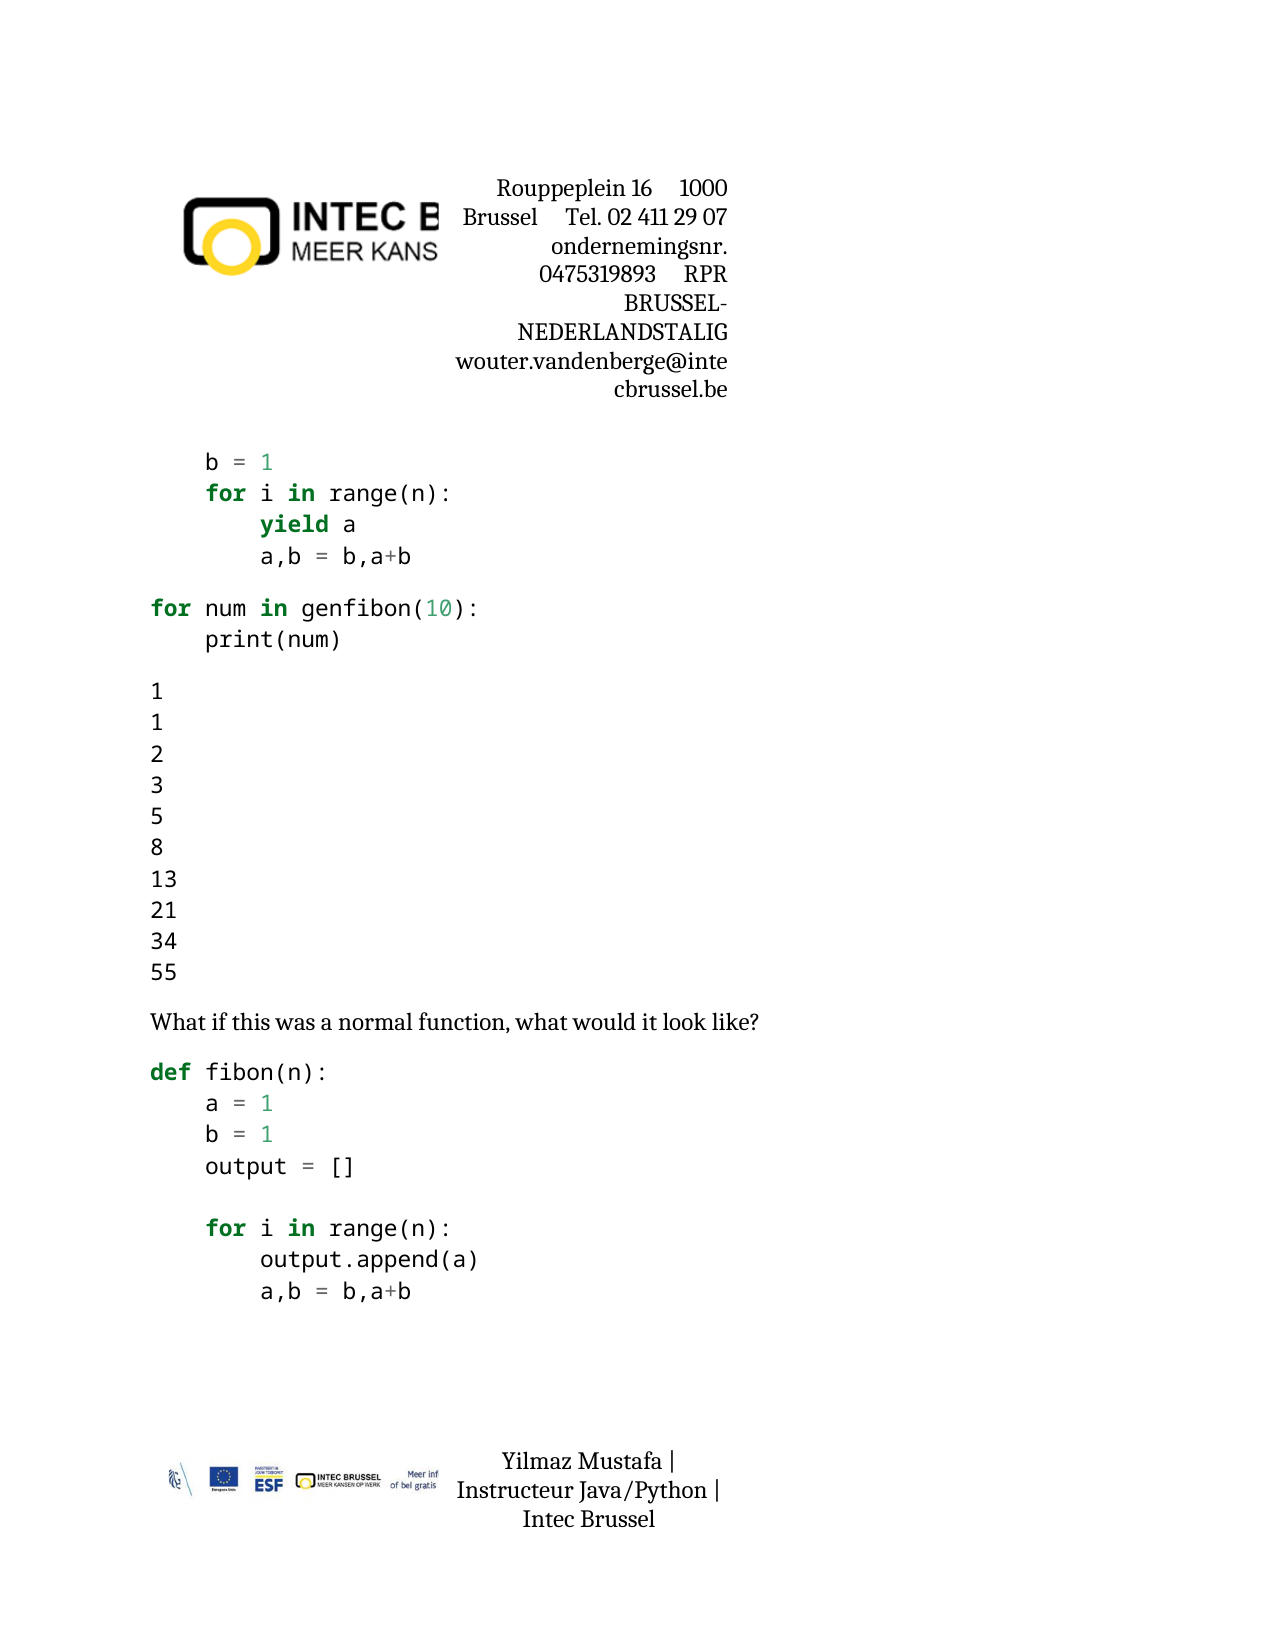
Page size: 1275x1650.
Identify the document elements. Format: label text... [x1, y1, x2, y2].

picture [168, 174, 439, 293]
text def genfibon(n): """ Generate a fibonnaci sequence up to n """ a = 1 b = 1 for i in range(n): yield a a,b = b,a+b [150, 446, 1125, 571]
picture [168, 1447, 439, 1512]
text What if this was a normal function, what would it look like? [150, 1008, 1125, 1037]
text for num in genfibon(10): print(num) [150, 592, 1125, 654]
text 1 1 2 3 5 8 13 21 34 55 [150, 675, 1125, 987]
text def fibon(n): a = 1 b = 1 output = [] for i in range(n): output.append(a) a,b = b,a+b return output [150, 1056, 1125, 1306]
